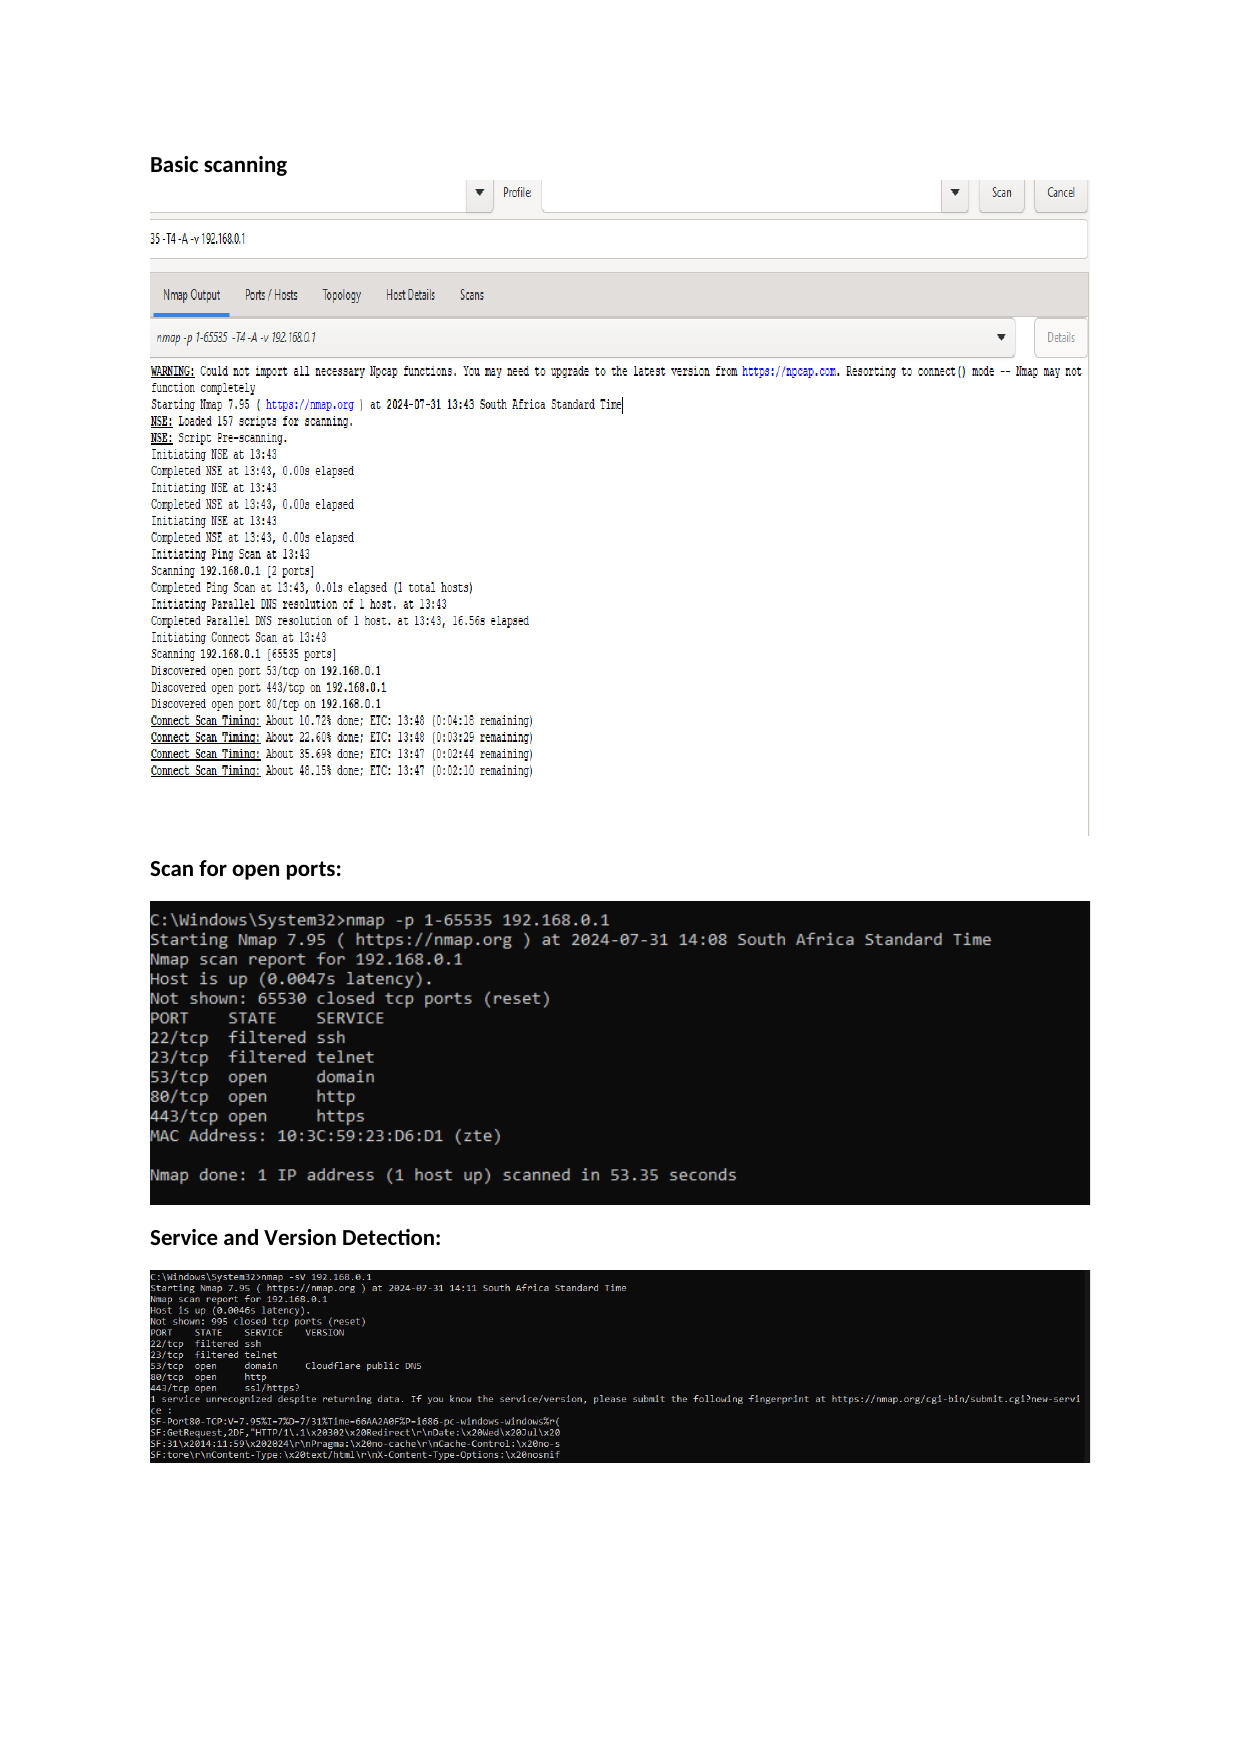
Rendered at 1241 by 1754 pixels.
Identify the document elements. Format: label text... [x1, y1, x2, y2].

text Scan for open ports: [150, 854, 1090, 882]
text Basic scanning [150, 150, 1090, 180]
picture [150, 180, 1091, 836]
picture [150, 901, 1091, 1205]
text Service and Version Detection: [150, 1223, 1090, 1251]
picture [150, 1270, 1091, 1463]
